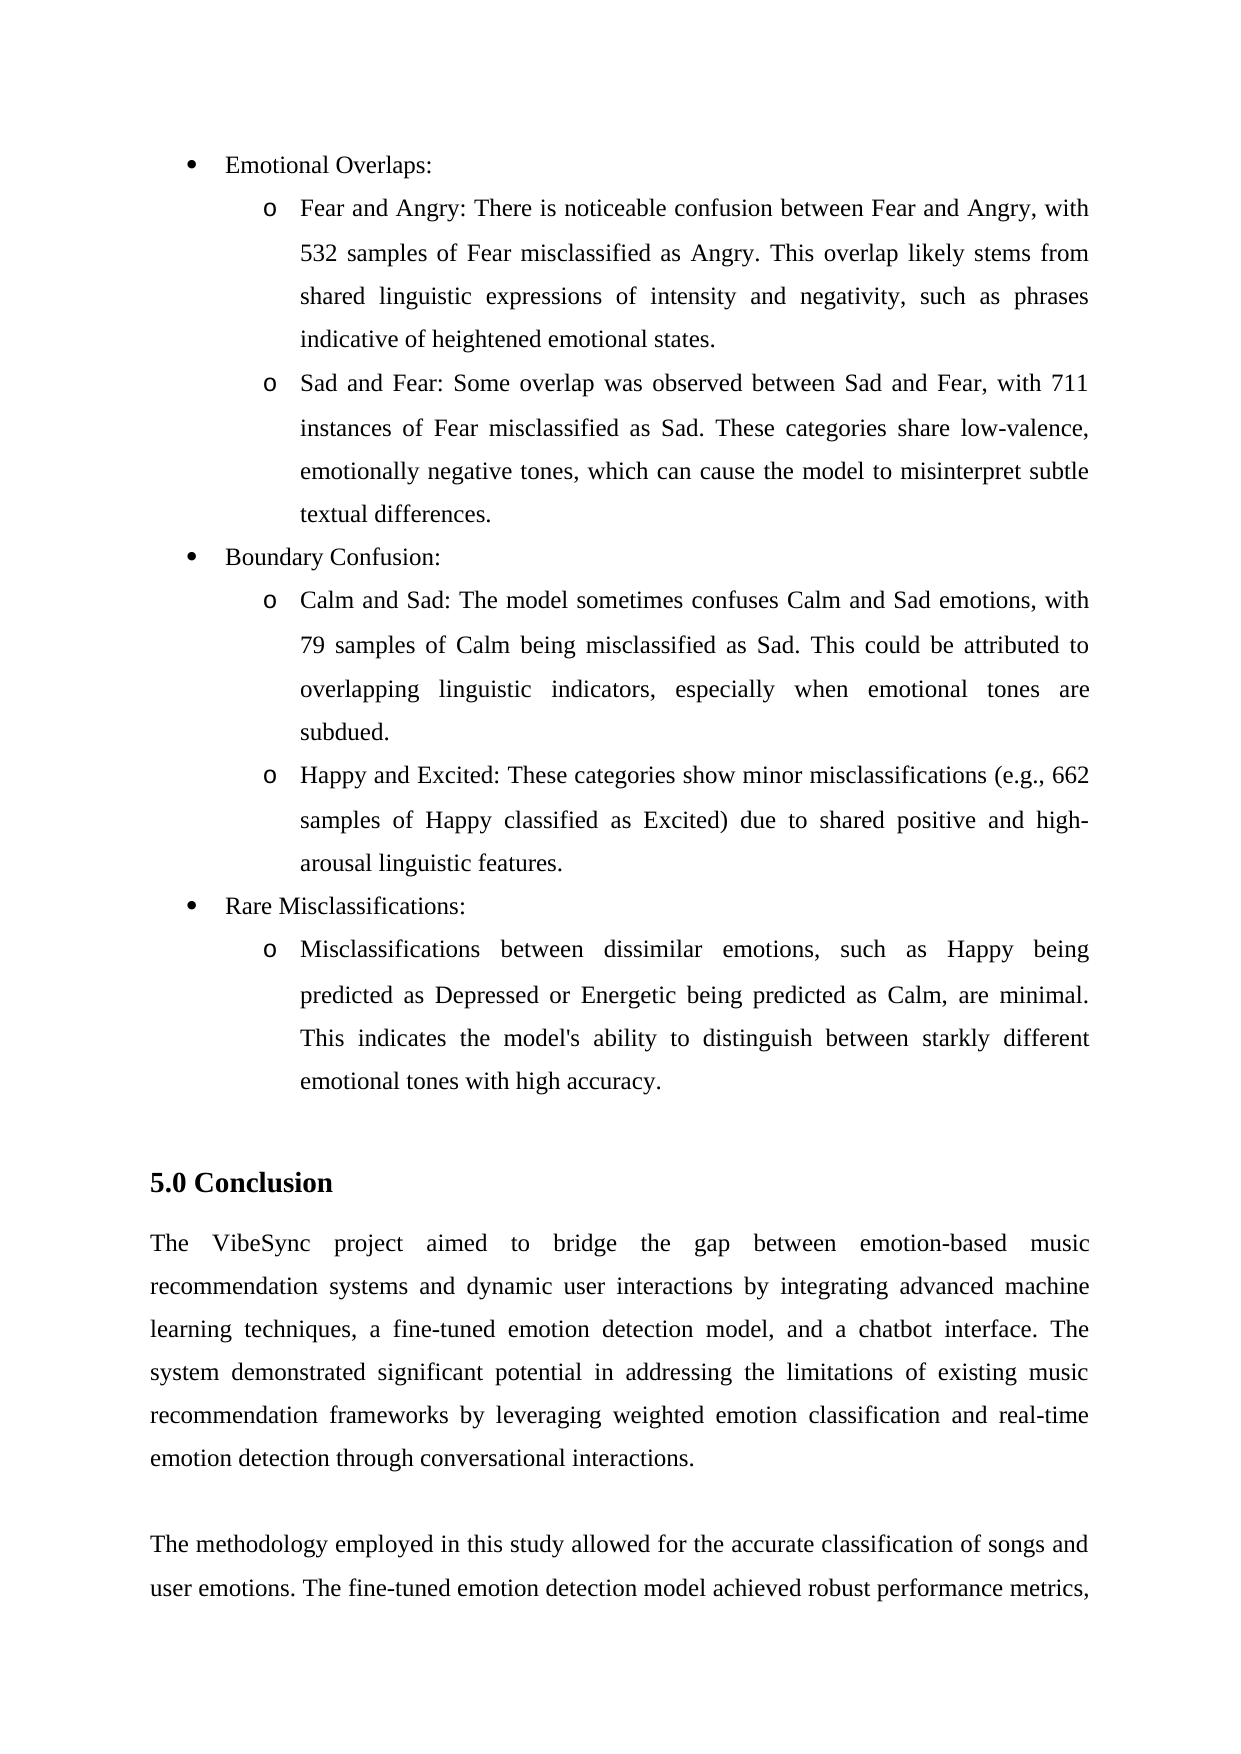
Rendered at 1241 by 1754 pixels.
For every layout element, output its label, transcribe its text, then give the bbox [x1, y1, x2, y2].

list Calm and Sad: The model sometimes confuses Calm and Sad emotions, with 79 samples of Calm being misclassified as Sad. This could be attributed to overlapping linguistic indicators, especially when emotional tones are subdued. [262, 585, 1090, 746]
text The VibeSync project aimed to bridge the gap between emotion-based music recommendation systems and dynamic user interactions by integrating advanced machine learning techniques, a fine-tuned emotion detection model, and a chatbot interface. The system demonstrated significant potential in addressing the limitations of existing music recommendation frameworks by leveraging weighted emotion classification and real-time emotion detection through conversational interactions. [150, 1228, 1090, 1472]
list Boundary Confusion: [187, 542, 1090, 571]
list Misclassifications between dissimilar emotions, such as Happy being predicted as Depressed or Energetic being predicted as Calm, are minimal. This indicates the model's ability to distinguish between starkly different emotional tones with high accuracy. [262, 934, 1090, 1095]
list Fear and Angry: There is noticeable confusion between Fear and Angry, with 532 samples of Fear misclassified as Angry. This overlap likely stems from shared linguistic expressions of intensity and negativity, such as phrases indicative of heightened emotional states. [262, 193, 1090, 353]
list Emotional Overlaps: [187, 150, 1090, 179]
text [150, 1529, 1090, 1601]
subtitle 5.0 Conclusion [150, 1165, 1090, 1198]
list Sad and Fear: Some overlap was observed between Sad and Fear, with 711 instances of Fear misclassified as Sad. These categories share low-valence, emotionally negative tones, which can cause the model to misinterpret subtle textual differences. [262, 368, 1090, 528]
list Happy and Excited: These categories show minor misclassifications (e.g., 662 samples of Happy classified as Excited) due to shared positive and high-arousal linguistic features. [262, 760, 1090, 877]
list Rare Misclassifications: [187, 891, 1090, 920]
